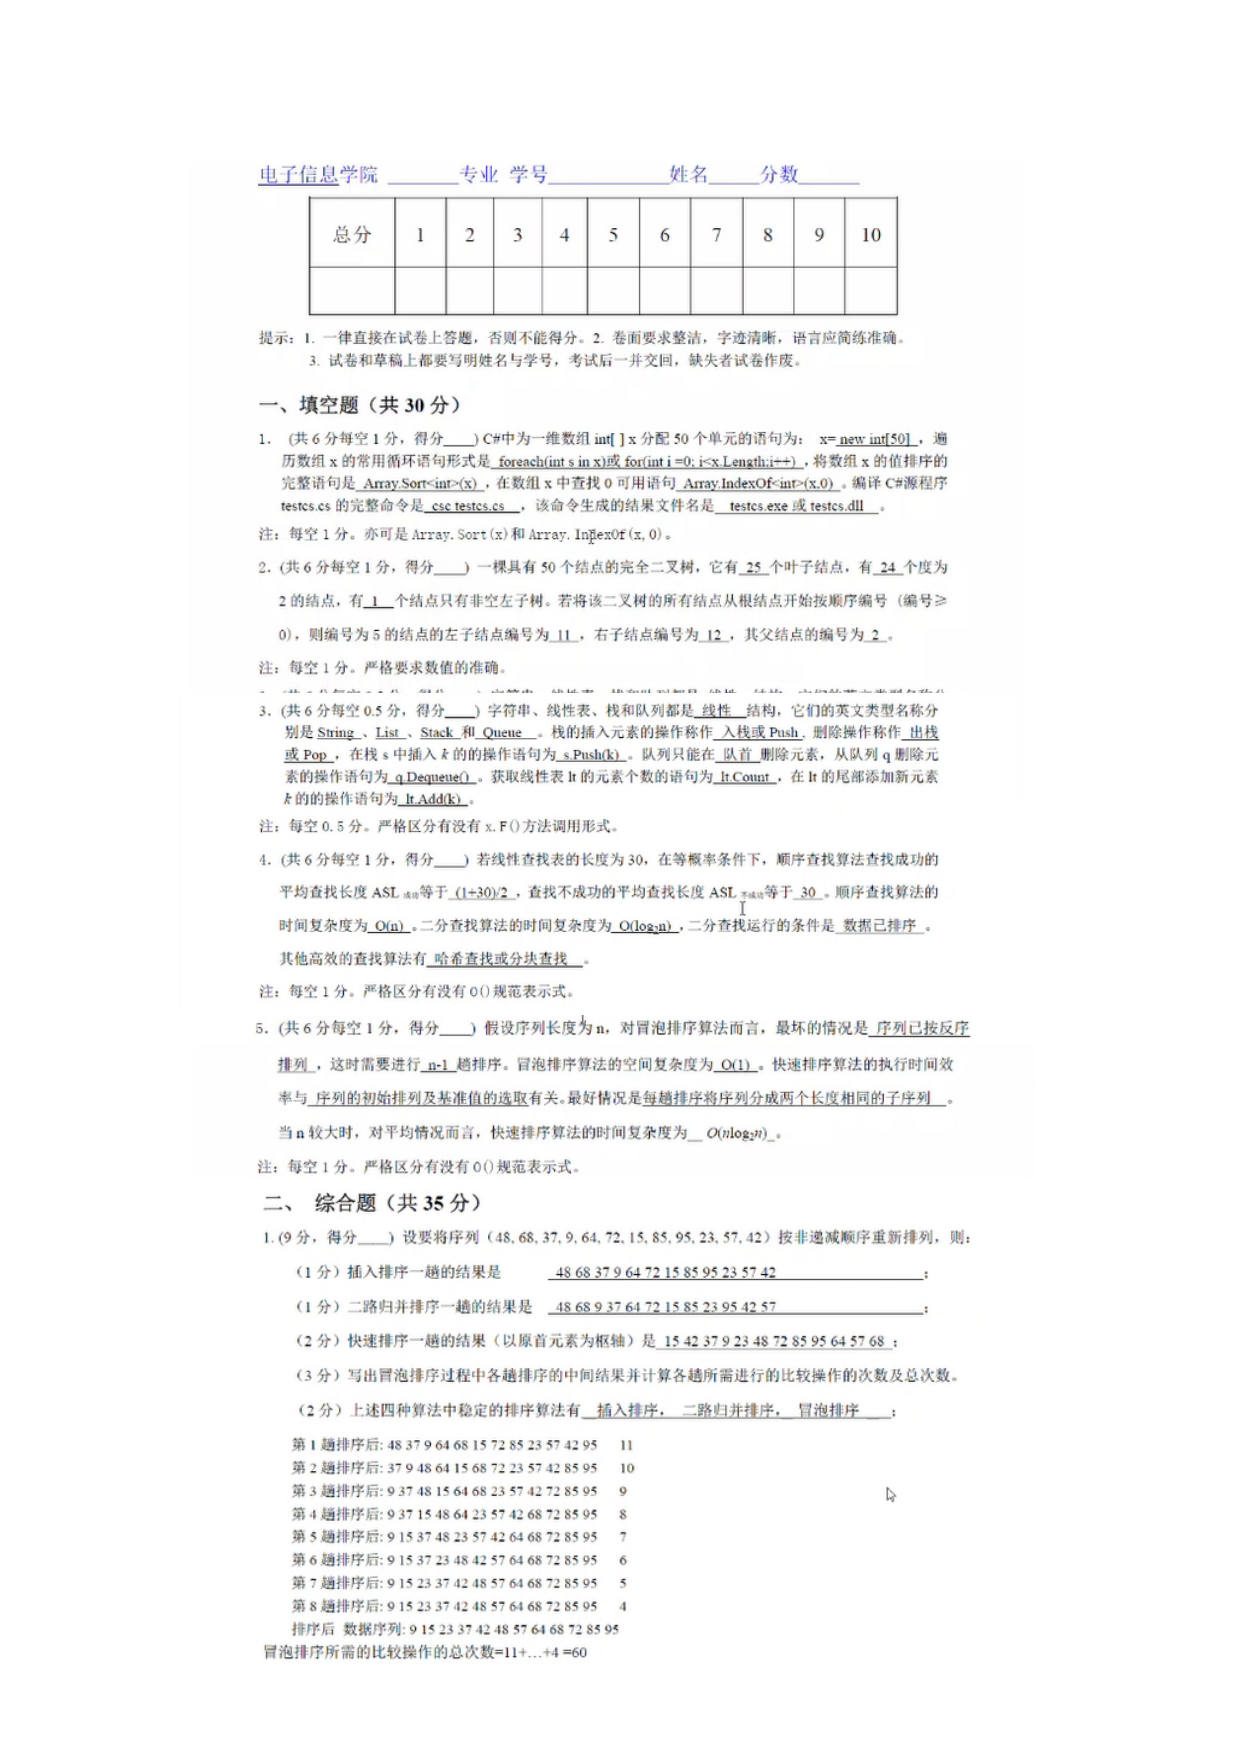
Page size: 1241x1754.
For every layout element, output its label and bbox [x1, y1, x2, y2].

picture [179, 162, 1026, 1007]
picture [187, 1181, 1053, 1666]
picture [193, 1015, 1053, 1179]
